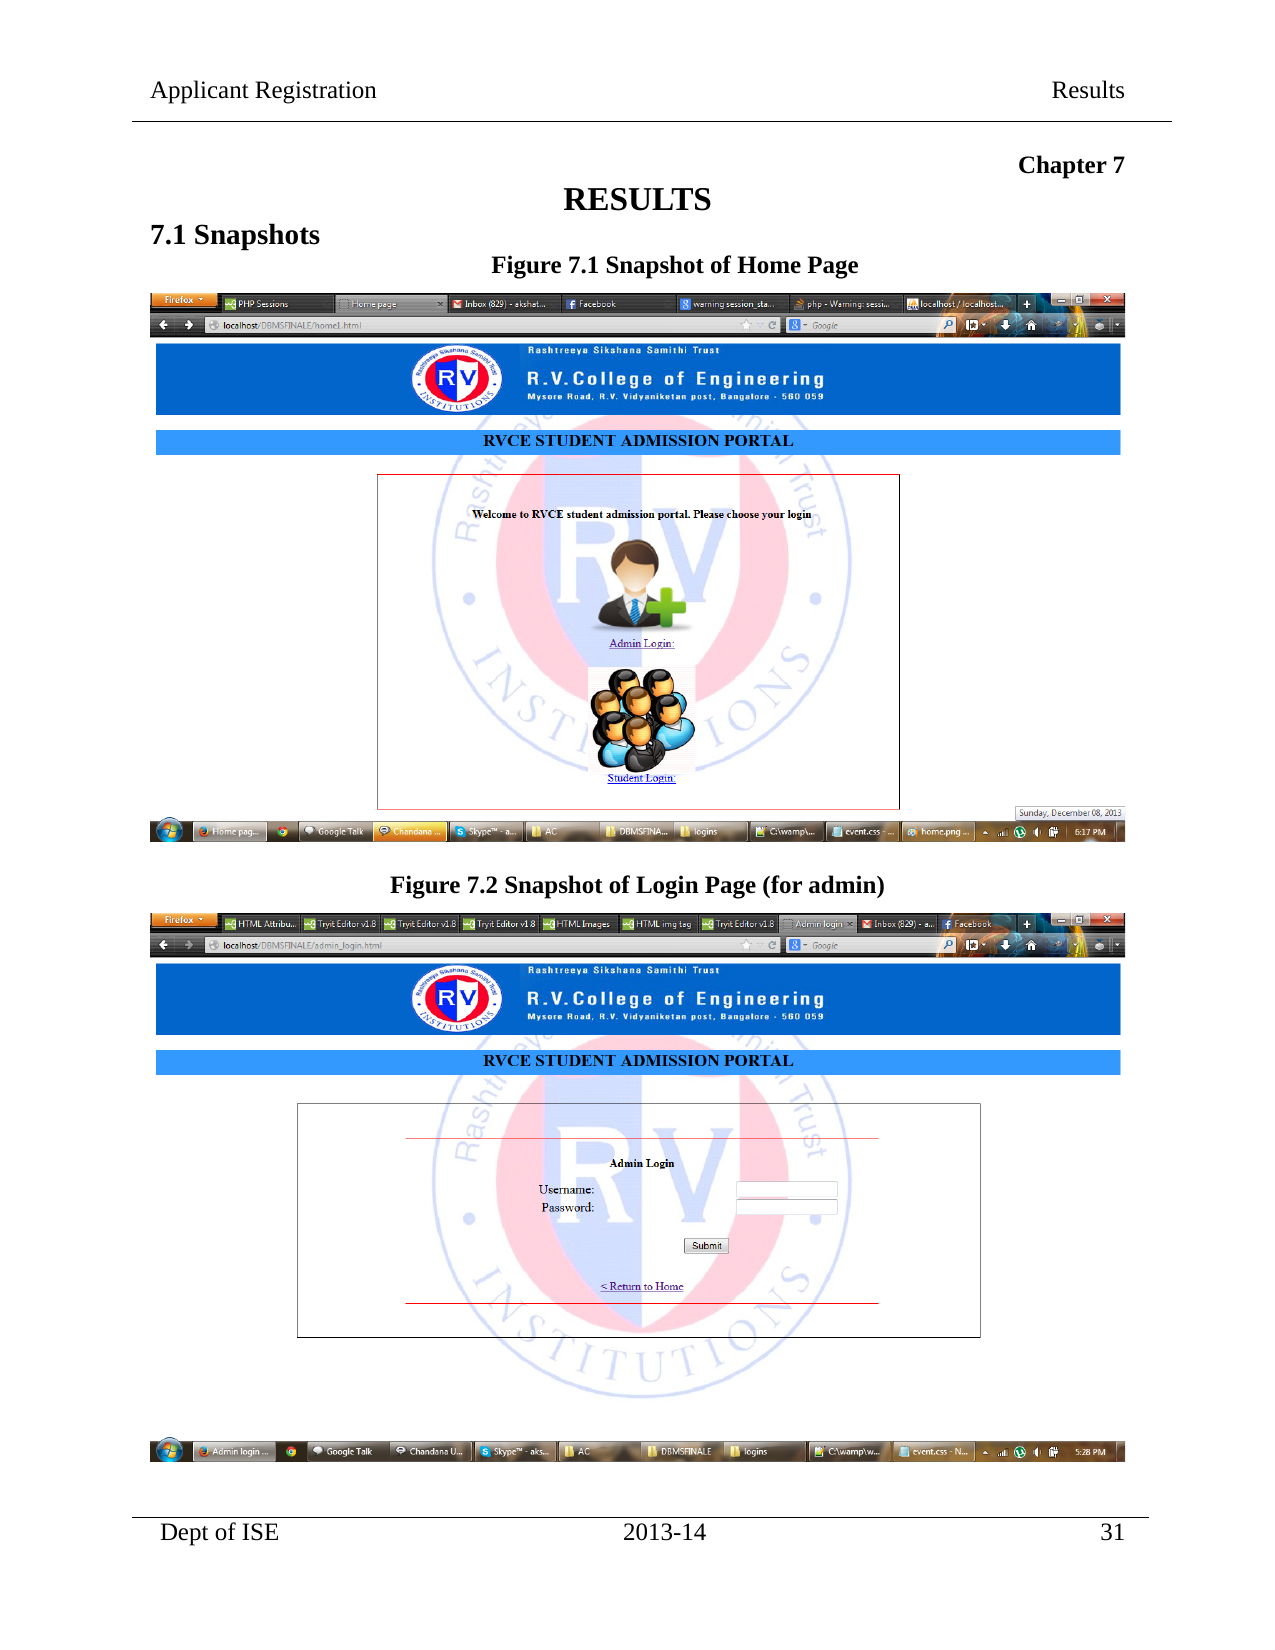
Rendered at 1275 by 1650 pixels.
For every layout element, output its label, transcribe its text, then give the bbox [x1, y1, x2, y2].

text 7.1 Snapshots [150, 217, 1125, 251]
text RESULTS [150, 179, 1125, 217]
text Chapter 7 [150, 150, 1125, 179]
text Figure 7.1 Snapshot of Home Page [225, 251, 1125, 279]
text Figure 7.2 Snapshot of Login Page (for admin) [150, 871, 1125, 913]
picture [150, 913, 1125, 1462]
picture [150, 293, 1125, 842]
